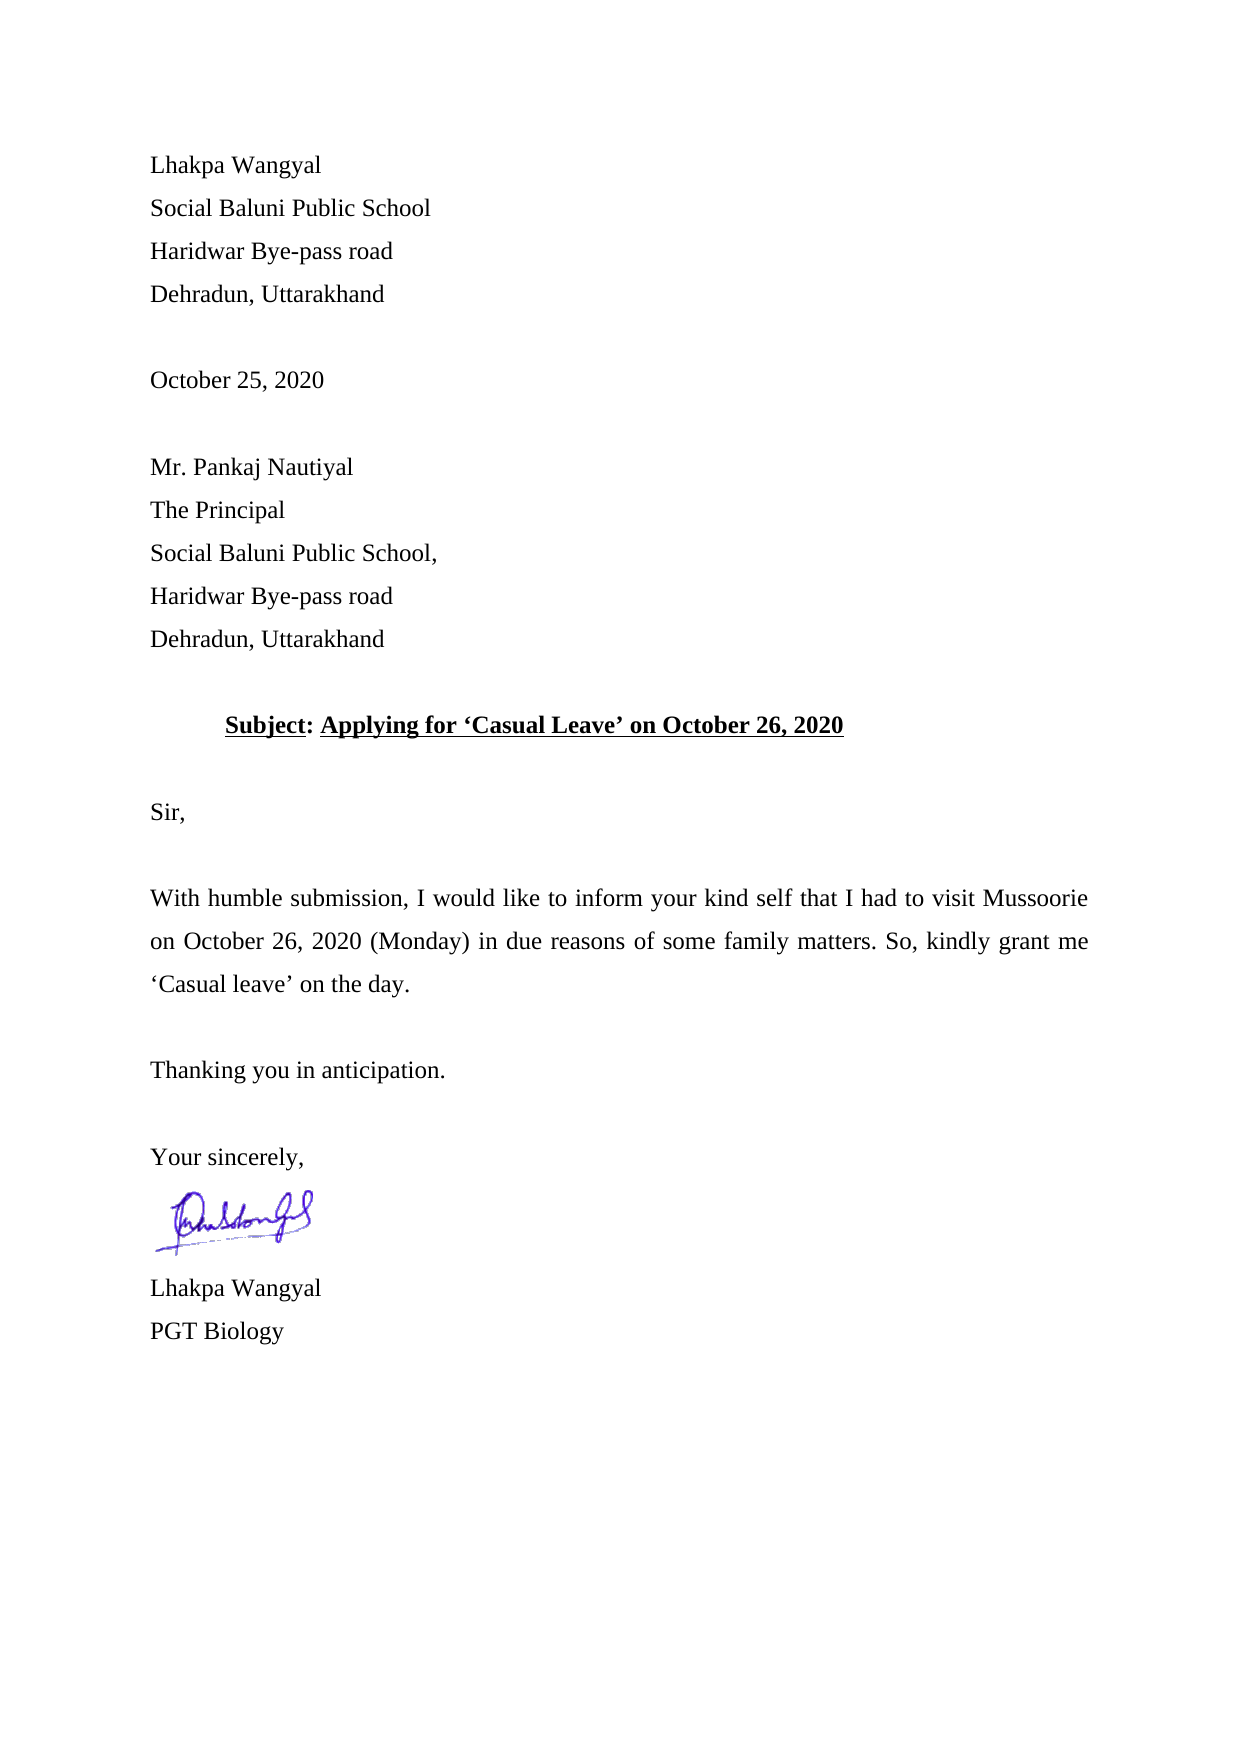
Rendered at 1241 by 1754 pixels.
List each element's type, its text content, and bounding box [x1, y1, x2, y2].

text Dehradun, Uttarakhand [150, 624, 1090, 653]
text Mr. Pankaj Nautiyal [150, 452, 1090, 481]
text Social Baluni Public School, [150, 538, 1090, 567]
text Thanking you in anticipation. [150, 1056, 1090, 1084]
text The Principal [150, 495, 1090, 524]
text October 25, 2020 [150, 366, 1090, 394]
text Subject: Applying for ‘Casual Leave’ on October 26, 2020 [150, 711, 1090, 739]
picture [150, 1184, 321, 1258]
text Dehradun, Uttarakhand [150, 279, 1090, 308]
text Haridwar Bye-pass road [150, 236, 1090, 265]
text Sir, [150, 797, 1090, 826]
text Your sincerely, [150, 1142, 1090, 1171]
text Lhakpa Wangyal [150, 150, 1090, 179]
text PGT Biology [150, 1316, 1090, 1344]
text Haridwar Bye-pass road [150, 581, 1090, 610]
text Lhakpa Wangyal [150, 1273, 1090, 1301]
text With humble submission, I would like to inform your kind self that I had to visit Mussoorie on October 26, 2020 (Monday) in due reasons of some family matters. So, kindly grant me ‘Casual leave’ on the day. [150, 883, 1090, 998]
text Social Baluni Public School [150, 193, 1090, 222]
